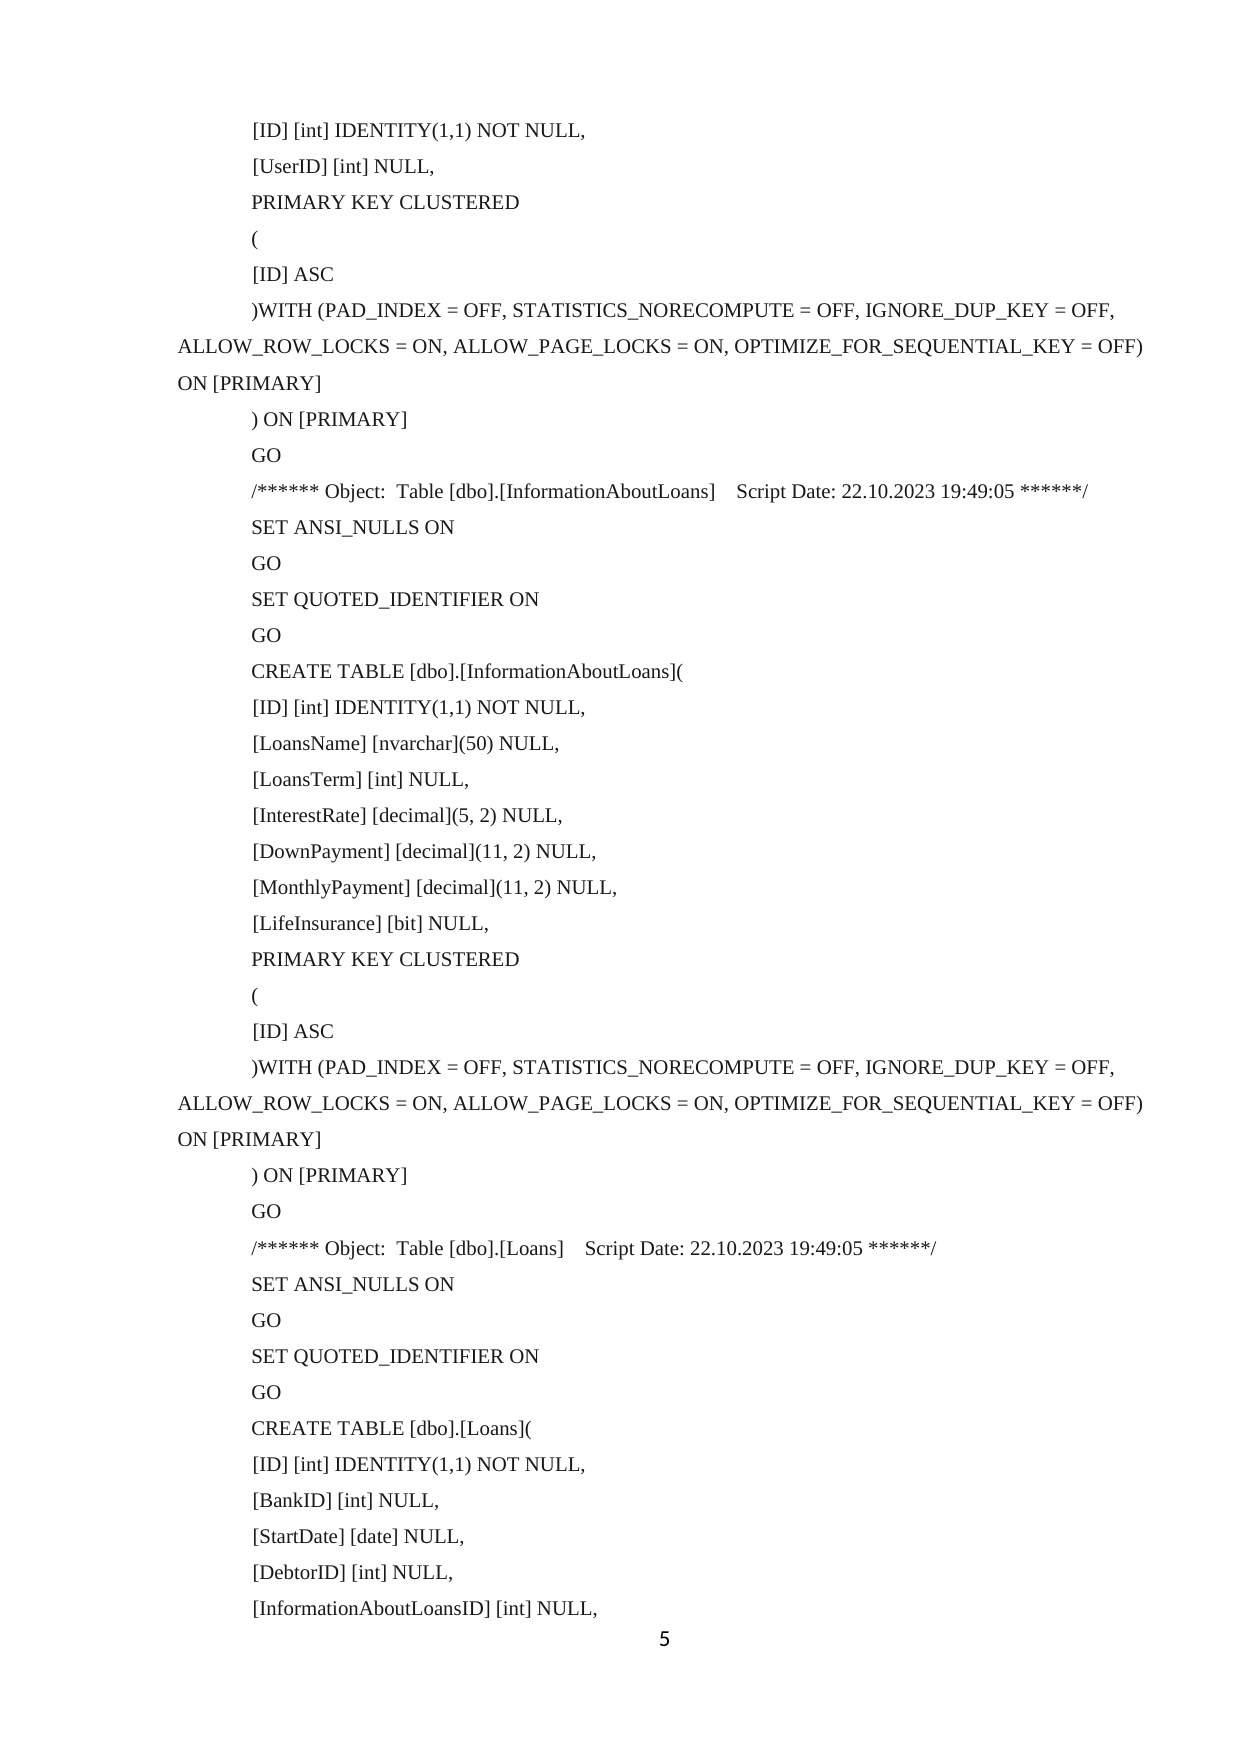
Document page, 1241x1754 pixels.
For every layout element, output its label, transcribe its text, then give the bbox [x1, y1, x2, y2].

text SET ANSI_NULLS ON [177, 1271, 1150, 1296]
text ( [177, 983, 1150, 1007]
text ) ON [PRIMARY] [177, 1163, 1150, 1187]
text [ID] ASC [177, 1019, 1150, 1043]
text [ID] [int] IDENTITY(1,1) NOT NULL, [177, 1452, 1150, 1476]
text [BankID] [int] NULL, [177, 1488, 1150, 1512]
text [InformationAboutLoansID] [int] NULL, [177, 1596, 1150, 1620]
text [DownPayment] [decimal](11, 2) NULL, [177, 839, 1150, 863]
text [DebtorID] [int] NULL, [177, 1560, 1150, 1584]
text GO [177, 551, 1150, 575]
text [MonthlyPayment] [decimal](11, 2) NULL, [177, 875, 1150, 899]
text PRIMARY KEY CLUSTERED [177, 190, 1150, 214]
text /****** Object: Table [dbo].[InformationAboutLoans] Script Date: 22.10.2023 19:49:05 ******/ [177, 478, 1150, 503]
text GO [177, 623, 1150, 647]
text GO [177, 1379, 1150, 1404]
text [ID] [int] IDENTITY(1,1) NOT NULL, [177, 118, 1150, 142]
text [ID] [int] IDENTITY(1,1) NOT NULL, [177, 695, 1150, 719]
text [ID] ASC [177, 262, 1150, 286]
text [StartDate] [date] NULL, [177, 1524, 1150, 1548]
text [LoansTerm] [int] NULL, [177, 767, 1150, 791]
text GO [177, 442, 1150, 467]
text [LifeInsurance] [bit] NULL, [177, 911, 1150, 935]
text GO [177, 1199, 1150, 1223]
text ) ON [PRIMARY] [177, 406, 1150, 431]
text CREATE TABLE [dbo].[Loans]( [177, 1416, 1150, 1440]
text /****** Object: Table [dbo].[Loans] Script Date: 22.10.2023 19:49:05 ******/ [177, 1235, 1150, 1259]
text SET QUOTED_IDENTIFIER ON [177, 587, 1150, 611]
text ( [177, 226, 1150, 250]
text [UserID] [int] NULL, [177, 154, 1150, 178]
text SET QUOTED_IDENTIFIER ON [177, 1343, 1150, 1368]
text GO [177, 1307, 1150, 1332]
text [LoansName] [nvarchar](50) NULL, [177, 731, 1150, 755]
text PRIMARY KEY CLUSTERED [177, 947, 1150, 971]
text CREATE TABLE [dbo].[InformationAboutLoans]( [177, 659, 1150, 683]
text SET ANSI_NULLS ON [177, 514, 1150, 539]
text [InterestRate] [decimal](5, 2) NULL, [177, 803, 1150, 827]
